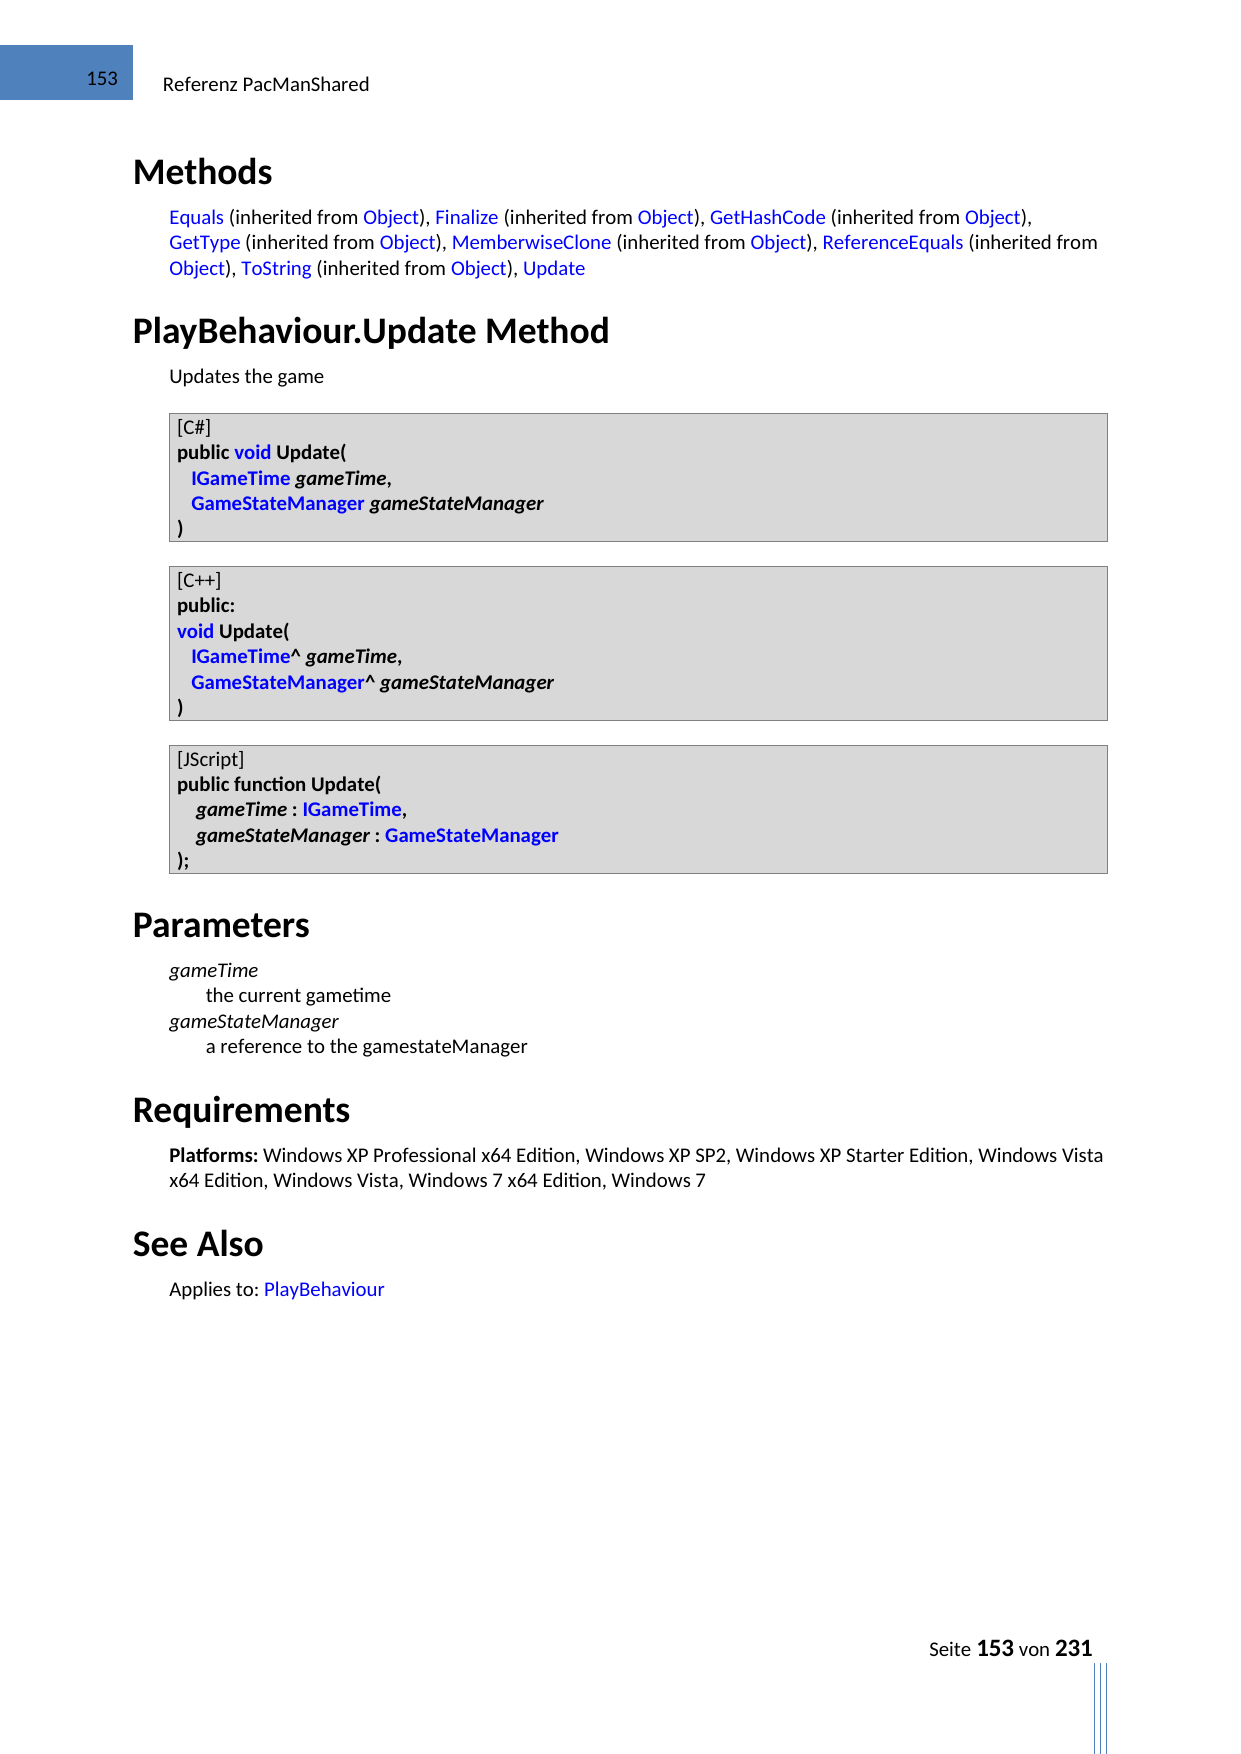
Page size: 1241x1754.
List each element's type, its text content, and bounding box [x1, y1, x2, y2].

text a reference to the gamestateManager [206, 1033, 1108, 1059]
text gameTime [169, 957, 1108, 983]
subtitle Methods [133, 148, 1108, 193]
text Platforms: Windows XP Professional x64 Edition, Windows XP SP2, Windows XP Starter Edition, Windows Vista x64 Edition, Windows Vista, Windows 7 x64 Edition, Windows 7 [169, 1142, 1108, 1193]
subtitle Requirements [133, 1086, 1108, 1132]
text Applies to: PlayBehaviour [169, 1276, 1108, 1302]
text Updates the game [169, 363, 1108, 389]
subtitle See Also [133, 1220, 1108, 1266]
text Equals (inherited from Object), Finalize (inherited from Object), GetHashCode (inherited from Object), GetType (inherited from Object), MemberwiseClone (inherited from Object), ReferenceEquals (inherited from Object), ToString (inherited from Object), Update [169, 204, 1108, 280]
text the current gametime [206, 983, 1108, 1008]
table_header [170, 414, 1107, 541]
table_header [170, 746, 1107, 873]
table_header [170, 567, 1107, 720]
subtitle PlayBehaviour.Update Method [133, 307, 1108, 353]
text gameStateManager [169, 1008, 1108, 1033]
subtitle Parameters [133, 901, 1108, 947]
